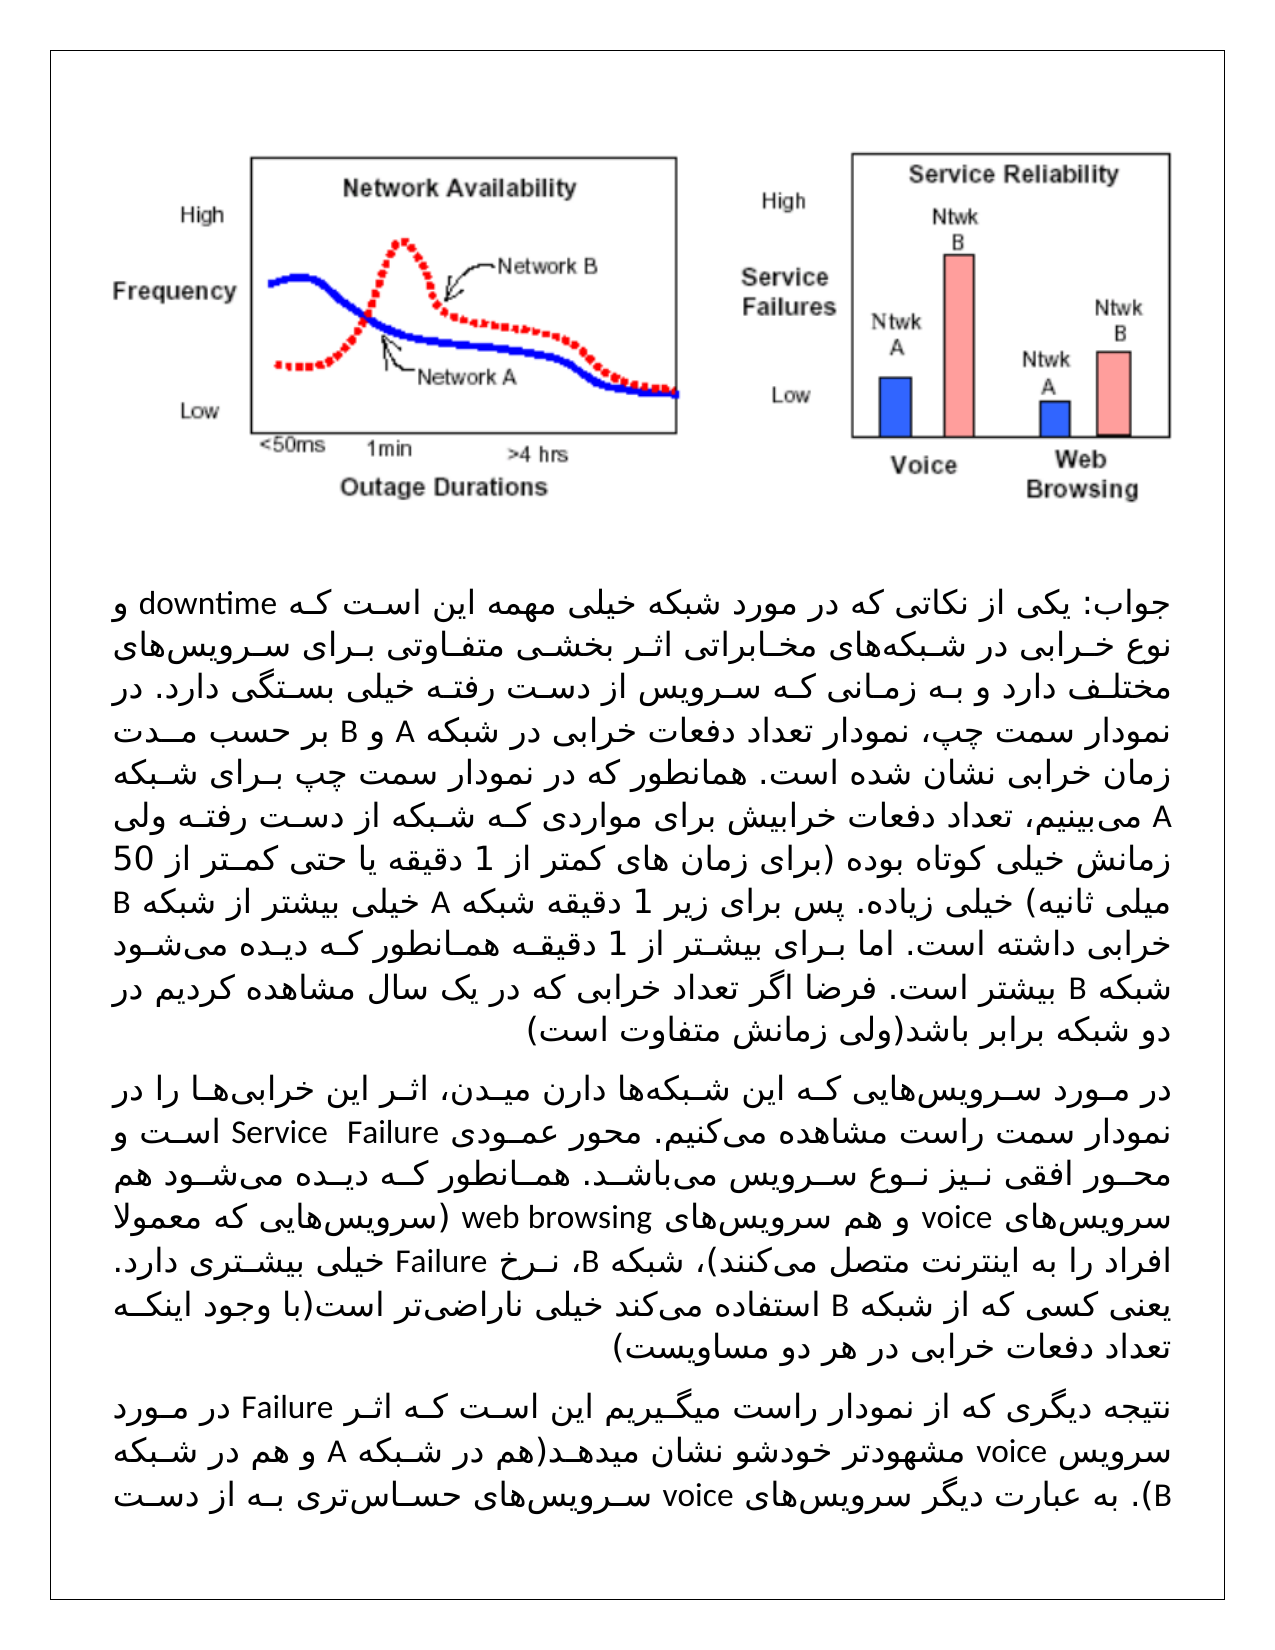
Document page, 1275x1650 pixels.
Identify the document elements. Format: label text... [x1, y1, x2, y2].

text در مورد سرویس‌هایی که این شبکه‌ها دارن میدن، اثر این خرابی‌ها را در نمودار سمت راست مشاهده می‌کنیم. محور عمودی Service Failure است و محور افقی نیز نوع سرویس می‌باشد. همانطور که دیده می‌شود هم سرویس‌های voice و هم سرویس‌های web browsing (سرویس‌هایی که معمولا افراد را به اینترنت متصل می‌کنند)، شبکه B، نرخ Failure خیلی بیشتری دارد. یعنی کسی که از شبکه B استفاده می‌کند خیلی ناراضی‌تر است(با وجود اینکه تعداد دفعات خرابی در هر دو مساویست) [112, 1069, 1172, 1367]
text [112, 1386, 1172, 1515]
text جواب: یکی از نکاتی که در مورد شبکه خیلی مهمه این است که downtime و نوع خرابی در شبکه‌های مخابراتی اثر بخشی متفاوتی برای سرویس‌های مختلف دارد و به زمانی که سرویس از دست رفته خیلی بستگی دارد. در نمودار سمت چپ، نمودار تعداد دفعات خرابی در شبکه A و B بر حسب مدت زمان خرابی نشان شده است. همانطور که در نمودار سمت چپ برای شبکه A می‌بینیم، تعداد دفعات خرابیش برای مواردی که شبکه از دست رفته ولی زمانش خیلی کوتاه بوده (برای زمان های کمتر از 1 دقیقه یا حتی کمتر از 50 میلی ثانیه) خیلی زیاده. پس برای زیر 1 دقیقه شبکه A خیلی بیشتر از شبکه B خرابی داشته است. اما برای بیشتر از 1 دقیقه همانطور که دیده می‌شود شبکه B بیشتر است. فرضا اگر تعداد خرابی که در یک سال مشاهده کردیم در دو شبکه برابر باشد(ولی زمانش متفاوت است) [112, 582, 1172, 1049]
picture [112, 150, 1172, 503]
